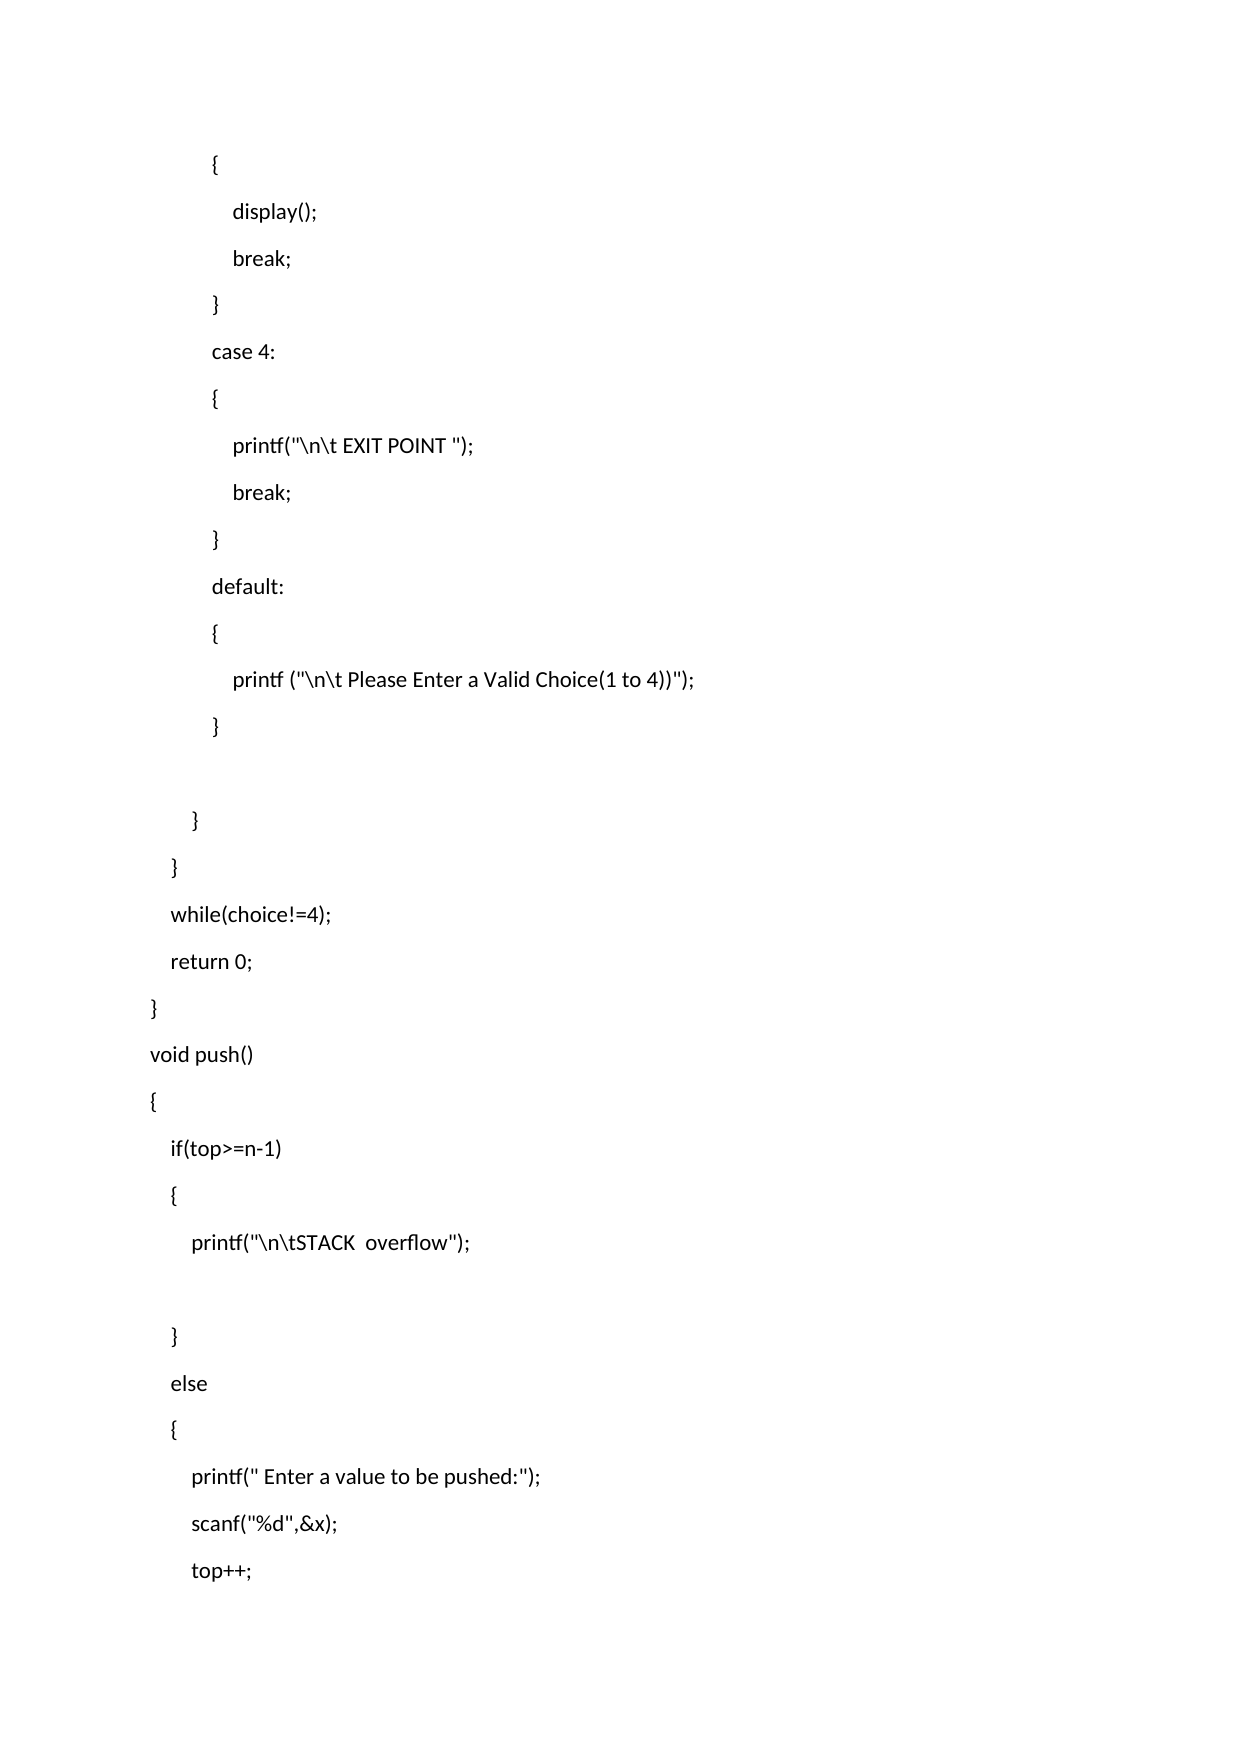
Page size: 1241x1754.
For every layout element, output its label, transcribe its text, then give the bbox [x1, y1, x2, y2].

text { [150, 1087, 1090, 1116]
text } [150, 806, 1090, 834]
text printf(" Enter a value to be pushed:"); [150, 1462, 1090, 1491]
text { [150, 384, 1090, 412]
text while(choice!=4); [150, 900, 1090, 928]
text void push() [150, 1041, 1090, 1069]
text display(); [150, 197, 1090, 225]
text printf("\n\t EXIT POINT "); [150, 431, 1090, 459]
text } [150, 1322, 1090, 1350]
text default: [150, 572, 1090, 600]
text top++; [150, 1556, 1090, 1584]
text } [150, 525, 1090, 553]
text { [150, 1416, 1090, 1444]
text } [150, 853, 1090, 881]
text } [150, 712, 1090, 741]
text if(top>=n-1) [150, 1134, 1090, 1162]
text { [150, 150, 1090, 178]
text } [150, 291, 1090, 319]
text break; [150, 244, 1090, 272]
text else [150, 1369, 1090, 1397]
text scanf("%d",&x); [150, 1509, 1090, 1537]
text break; [150, 478, 1090, 506]
text case 4: [150, 337, 1090, 366]
text printf ("\n\t Please Enter a Valid Choice(1 to 4))"); [150, 666, 1090, 694]
text { [150, 619, 1090, 647]
text { [150, 1181, 1090, 1209]
text printf("\n\tSTACK overflow"); [150, 1228, 1090, 1256]
text } [150, 994, 1090, 1022]
text return 0; [150, 947, 1090, 975]
